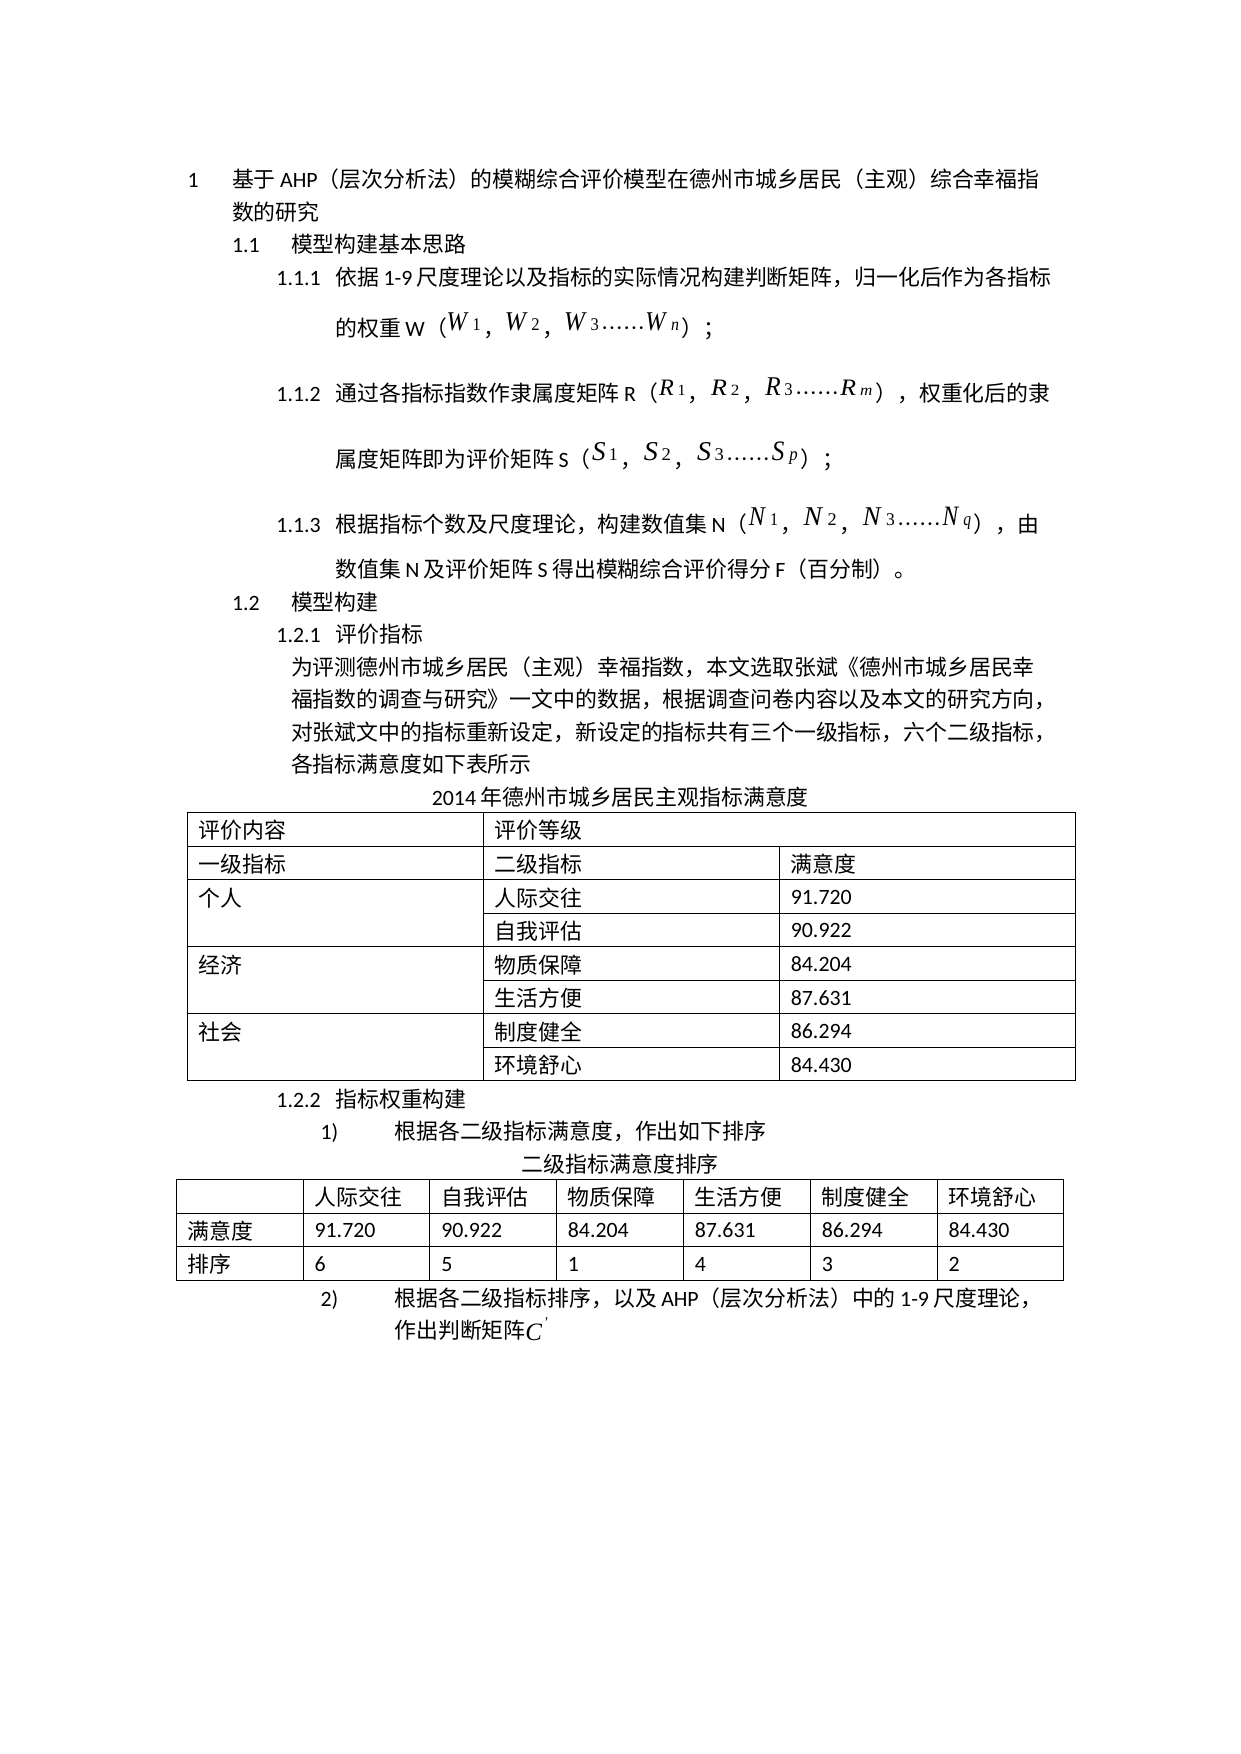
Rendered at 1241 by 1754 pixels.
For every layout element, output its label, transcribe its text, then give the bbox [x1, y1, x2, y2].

list 模型构建 [232, 584, 1053, 617]
table_cell 满意度 [780, 847, 1075, 879]
table_cell 84.204 [557, 1214, 683, 1246]
table_cell 90.922 [430, 1214, 556, 1246]
table_cell 86.294 [811, 1214, 937, 1246]
table_cell 84.430 [780, 1048, 1075, 1080]
table_cell 排序 [177, 1247, 303, 1279]
table_cell 制度健全 [484, 1014, 779, 1047]
table_cell 一级指标 [188, 847, 483, 879]
table_header 评价等级 [484, 813, 1075, 846]
list 根据各二级指标满意度，作出如下排序 [320, 1114, 1053, 1146]
table_cell 6 [304, 1247, 429, 1279]
list 为评测德州市城乡居民（主观）幸福指数，本文选取张斌《德州市城乡居民幸福指数的调查与研究》一文中的数据，根据调查问卷内容以及本文的研究方向，对张斌文中的指标重新设定，新设定的指标共有三个一级指标，六个二级指标，各指标满意度如下表所示 [291, 649, 1053, 779]
table_cell 社会 [188, 1014, 483, 1080]
table_header 环境舒心 [938, 1180, 1063, 1212]
table_cell 87.631 [684, 1214, 810, 1246]
table_cell 90.922 [780, 914, 1075, 946]
list 通过各指标指数作隶属度矩阵R（，，……），权重化后的隶属度矩阵即为评价矩阵S（，，……）； [276, 357, 1053, 487]
table_cell 86.294 [780, 1014, 1075, 1047]
table_header 生活方便 [684, 1180, 810, 1212]
table_header 人际交往 [304, 1180, 429, 1212]
table_cell 84.430 [938, 1214, 1063, 1246]
text 2014年德州市城乡居民主观指标满意度 [187, 779, 1053, 812]
table_cell 经济 [188, 947, 483, 1013]
table_cell 87.631 [780, 981, 1075, 1013]
text 二级指标满意度排序 [187, 1146, 1053, 1179]
table_header 制度健全 [811, 1180, 937, 1212]
table_header 评价内容 [188, 813, 483, 846]
list 依据1-9尺度理论以及指标的实际情况构建判断矩阵，归一化后作为各指标的权重W（，，……）； [276, 259, 1053, 357]
table_cell 自我评估 [484, 914, 779, 946]
table_header [177, 1180, 303, 1212]
table_header 物质保障 [557, 1180, 683, 1212]
table_header 自我评估 [430, 1180, 556, 1212]
table_cell 91.720 [304, 1214, 429, 1246]
table_cell 人际交往 [484, 880, 779, 913]
table_cell 1 [557, 1247, 683, 1279]
table_cell 生活方便 [484, 981, 779, 1013]
table_cell 二级指标 [484, 847, 779, 879]
table_cell 91.720 [780, 880, 1075, 913]
table_cell 84.204 [780, 947, 1075, 980]
table_cell 环境舒心 [484, 1048, 779, 1080]
table_cell 5 [430, 1247, 556, 1279]
list 模型构建基本思路 [232, 227, 1053, 259]
table_cell 个人 [188, 880, 483, 946]
list 指标权重构建 [276, 1081, 1053, 1114]
table_cell 满意度 [177, 1214, 303, 1246]
table_cell 2 [938, 1247, 1063, 1279]
list 根据指标个数及尺度理论，构建数值集N（，，……），由数值集N及评价矩阵S得出模糊综合评价得分F（百分制）。 [276, 487, 1053, 584]
table_cell 物质保障 [484, 947, 779, 980]
table_cell 4 [684, 1247, 810, 1279]
list 根据各二级指标排序，以及AHP（层次分析法）中的1-9尺度理论，作出判断矩阵 [320, 1281, 1053, 1346]
list 评价指标 [276, 617, 1053, 649]
list 基于AHP（层次分析法）的模糊综合评价模型在德州市城乡居民（主观）综合幸福指数的研究 [187, 162, 1053, 227]
table_cell 3 [811, 1247, 937, 1279]
